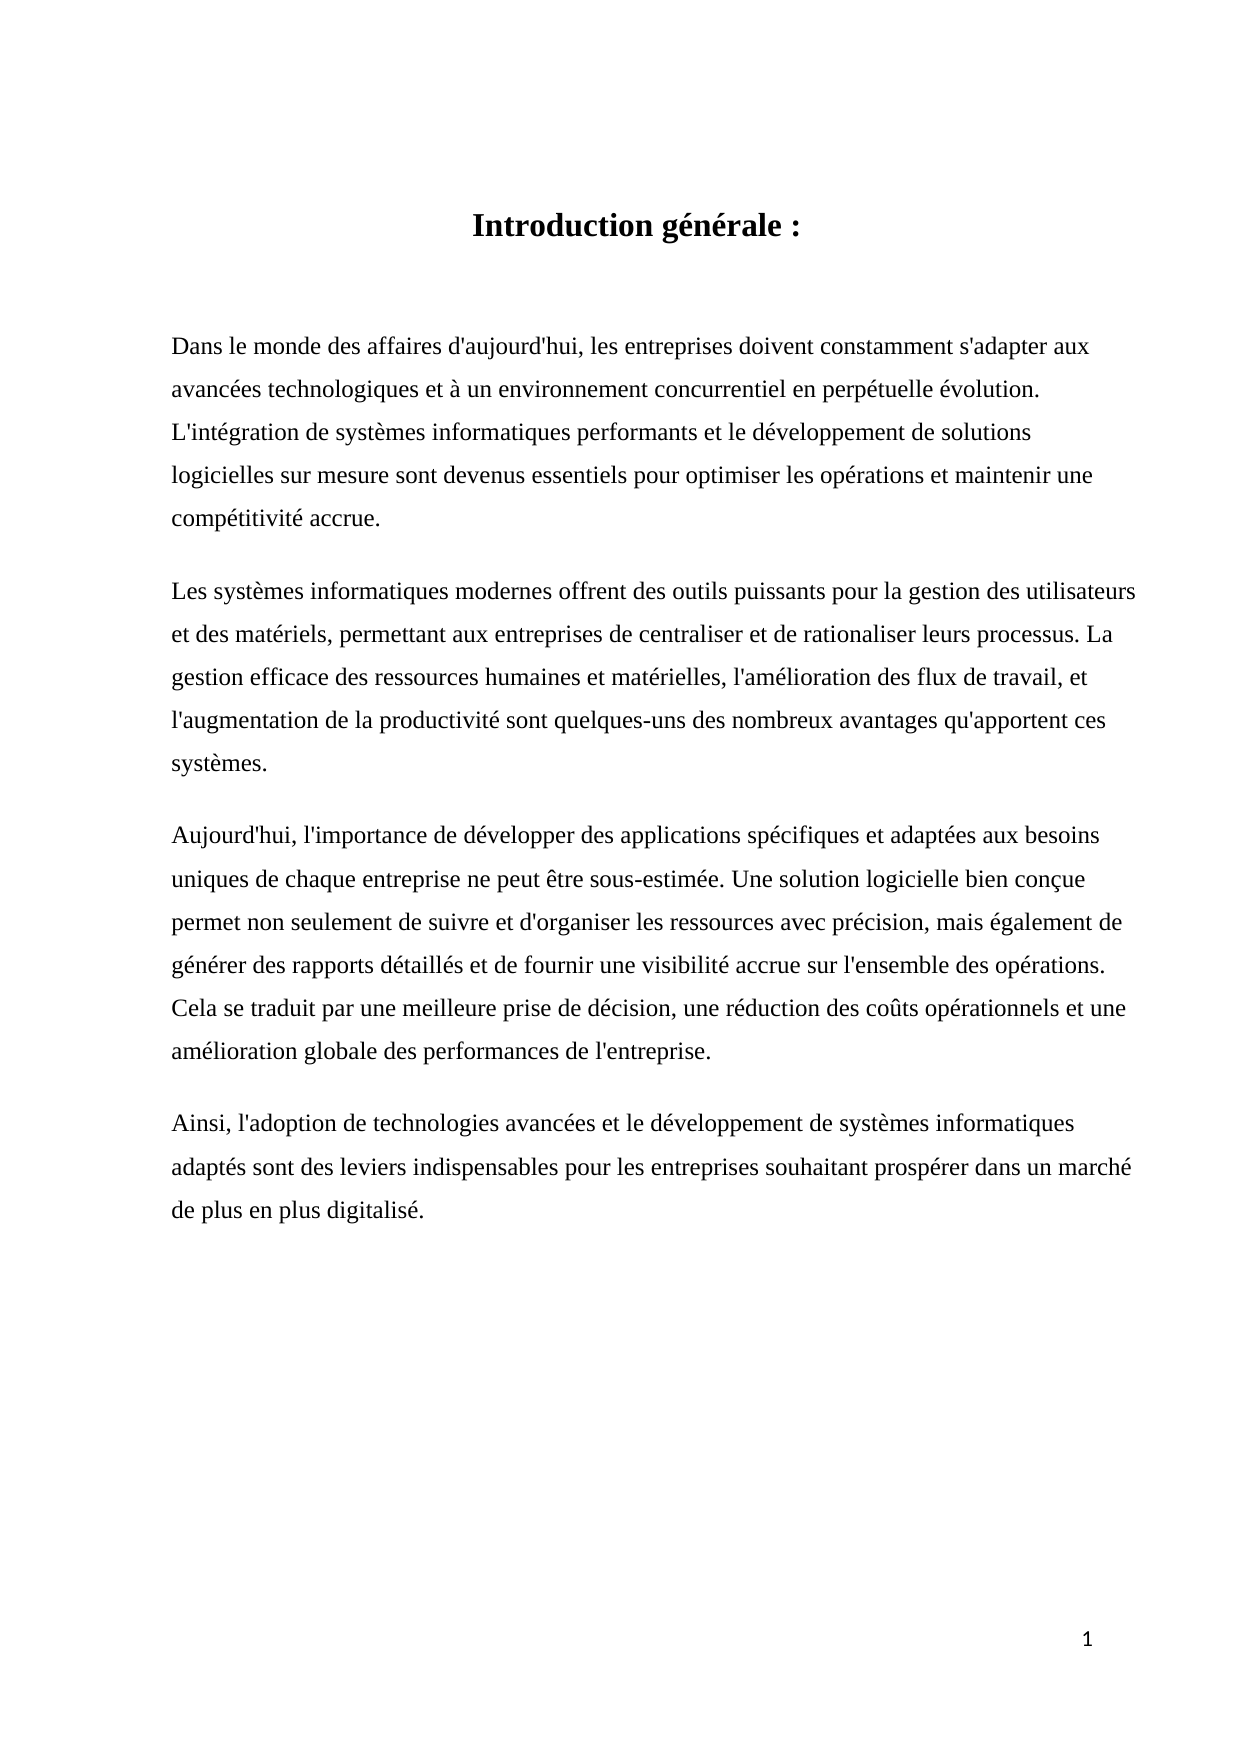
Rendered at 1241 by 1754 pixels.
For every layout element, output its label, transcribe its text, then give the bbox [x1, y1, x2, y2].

text Dans le monde des affaires d'aujourd'hui, les entreprises doivent constamment s'adapter aux avancées technologiques et à un environnement concurrentiel en perpétuelle évolution. L'intégration de systèmes informatiques performants et le développement de solutions logicielles sur mesure sont devenus essentiels pour optimiser les opérations et maintenir une compétitivité accrue. [171, 331, 1140, 532]
text Les systèmes informatiques modernes offrent des outils puissants pour la gestion des utilisateurs et des matériels, permettant aux entreprises de centraliser et de rationaliser leurs processus. La gestion efficace des ressources humaines et matérielles, l'amélioration des flux de travail, et l'augmentation de la productivité sont quelques-uns des nombreux avantages qu'apportent ces systèmes. [171, 576, 1140, 777]
text Aujourd'hui, l'importance de développer des applications spécifiques et adaptées aux besoins uniques de chaque entreprise ne peut être sous-estimée. Une solution logicielle bien conçue permet non seulement de suivre et d'organiser les ressources avec précision, mais également de générer des rapports détaillés et de fournir une visibilité accrue sur l'ensemble des opérations. Cela se traduit par une meilleure prise de décision, une réduction des coûts opérationnels et une amélioration globale des performances de l'entreprise. [171, 821, 1140, 1065]
subtitle Introduction générale : [180, 206, 1093, 244]
text Ainsi, l'adoption de technologies avancées et le développement de systèmes informatiques adaptés sont des leviers indispensables pour les entreprises souhaitant prospérer dans un marché de plus en plus digitalisé. [171, 1108, 1140, 1223]
